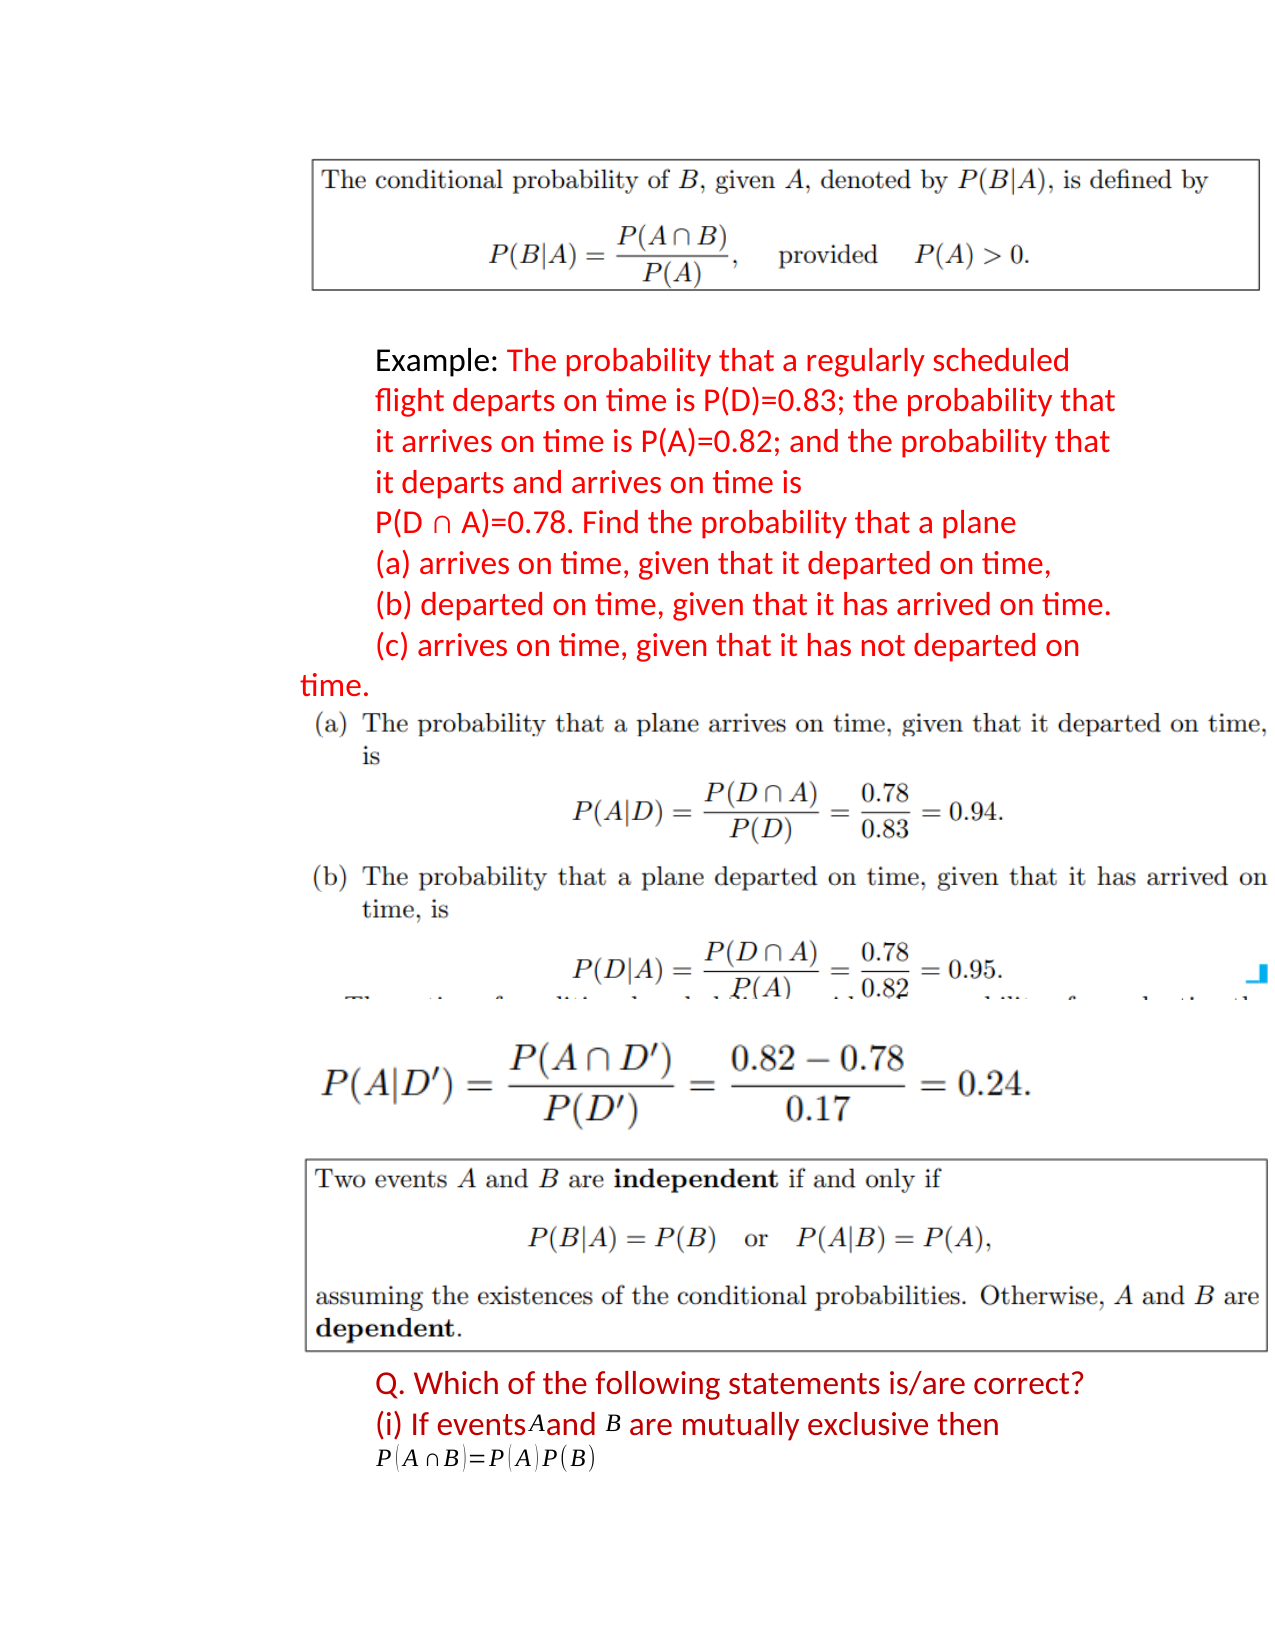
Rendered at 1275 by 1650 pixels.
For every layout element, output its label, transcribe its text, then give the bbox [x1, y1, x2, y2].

text Q. Which of the following statements is/are correct? [375, 1362, 1125, 1403]
text (b) departed on time, given that it has arrived on time. [300, 583, 1125, 624]
text (i) If eventsand are mutually exclusive then [375, 1403, 1125, 1474]
picture [300, 150, 1275, 301]
picture [300, 705, 1275, 1362]
text P(D ∩ A)=0.78. Find the probability that a plane [375, 502, 1125, 542]
text (c) arrives on time, given that it has not departed on time. [300, 624, 1125, 705]
text Example: The probability that a regularly scheduled flight departs on time is P(D)=0.83; the probability that it arrives on time is P(A)=0.82; and the probability that it departs and arrives on time is [375, 339, 1125, 502]
text (a) arrives on time, given that it departed on time, [300, 542, 1125, 583]
